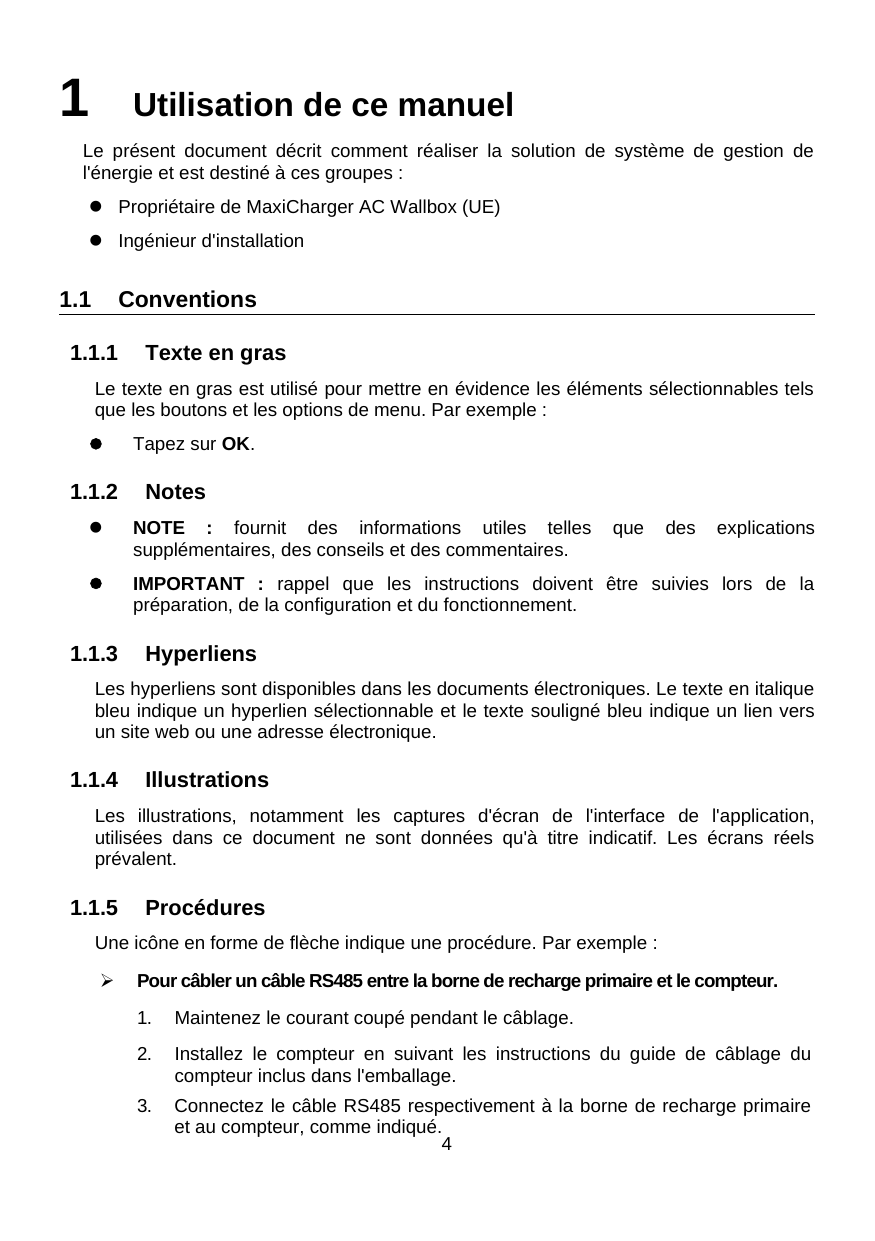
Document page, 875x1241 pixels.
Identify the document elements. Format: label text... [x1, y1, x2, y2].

text Le présent document décrit comment réaliser la solution de système de gestion de l'énergie et est destiné à ces groupes : [83, 140, 815, 183]
subtitle Illustrations [70, 767, 815, 793]
list NOTE : fournit des informations utiles telles que des explications supplémentaires, des conseils et des commentaires. [89, 517, 815, 560]
list Maintenez le courant coupé pendant le câblage. [137, 1007, 815, 1029]
text Les illustrations, notamment les captures d'écran de l'interface de l'application, utilisées dans ce document ne sont données qu'à titre indicatif. Les écrans réels prévalent. [94, 805, 815, 870]
list Ingénieur d'installation [89, 230, 815, 251]
text Les hyperliens sont disponibles dans les documents électroniques. Le texte en italique bleu indique un hyperlien sélectionnable et le texte souligné bleu indique un lien vers un site web ou une adresse électronique. [94, 678, 815, 743]
subtitle Notes [70, 479, 815, 504]
text 1.1 Conventions [59, 286, 815, 314]
subtitle Hyperliens [70, 640, 815, 666]
list Propriétaire de MaxiCharger AC Wallbox (UE) [89, 196, 815, 217]
subtitle Texte en gras [70, 339, 815, 365]
list IMPORTANT : rappel que les instructions doivent être suivies lors de la préparation, de la configuration et du fonctionnement. [89, 573, 815, 616]
text Une icône en forme de flèche indique une procédure. Par exemple : [94, 932, 815, 954]
text Le texte en gras est utilisé pour mettre en évidence les éléments sélectionnables tels que les boutons et les options de menu. Par exemple : [94, 377, 815, 420]
list Tapez sur OK. [89, 433, 815, 454]
list Connectez le câble RS485 respectivement à la borne de recharge primaire et au compteur, comme indiqué. [137, 1095, 811, 1138]
subtitle Procédures [70, 894, 815, 919]
list Installez le compteur en suivant les instructions du guide de câblage du compteur inclus dans l'emballage. [137, 1043, 811, 1086]
subtitle Pour câbler un câble RS485 entre la borne de recharge primaire et le compteur. [99, 969, 815, 991]
subtitle Utilisation de ce manuel [59, 65, 815, 127]
